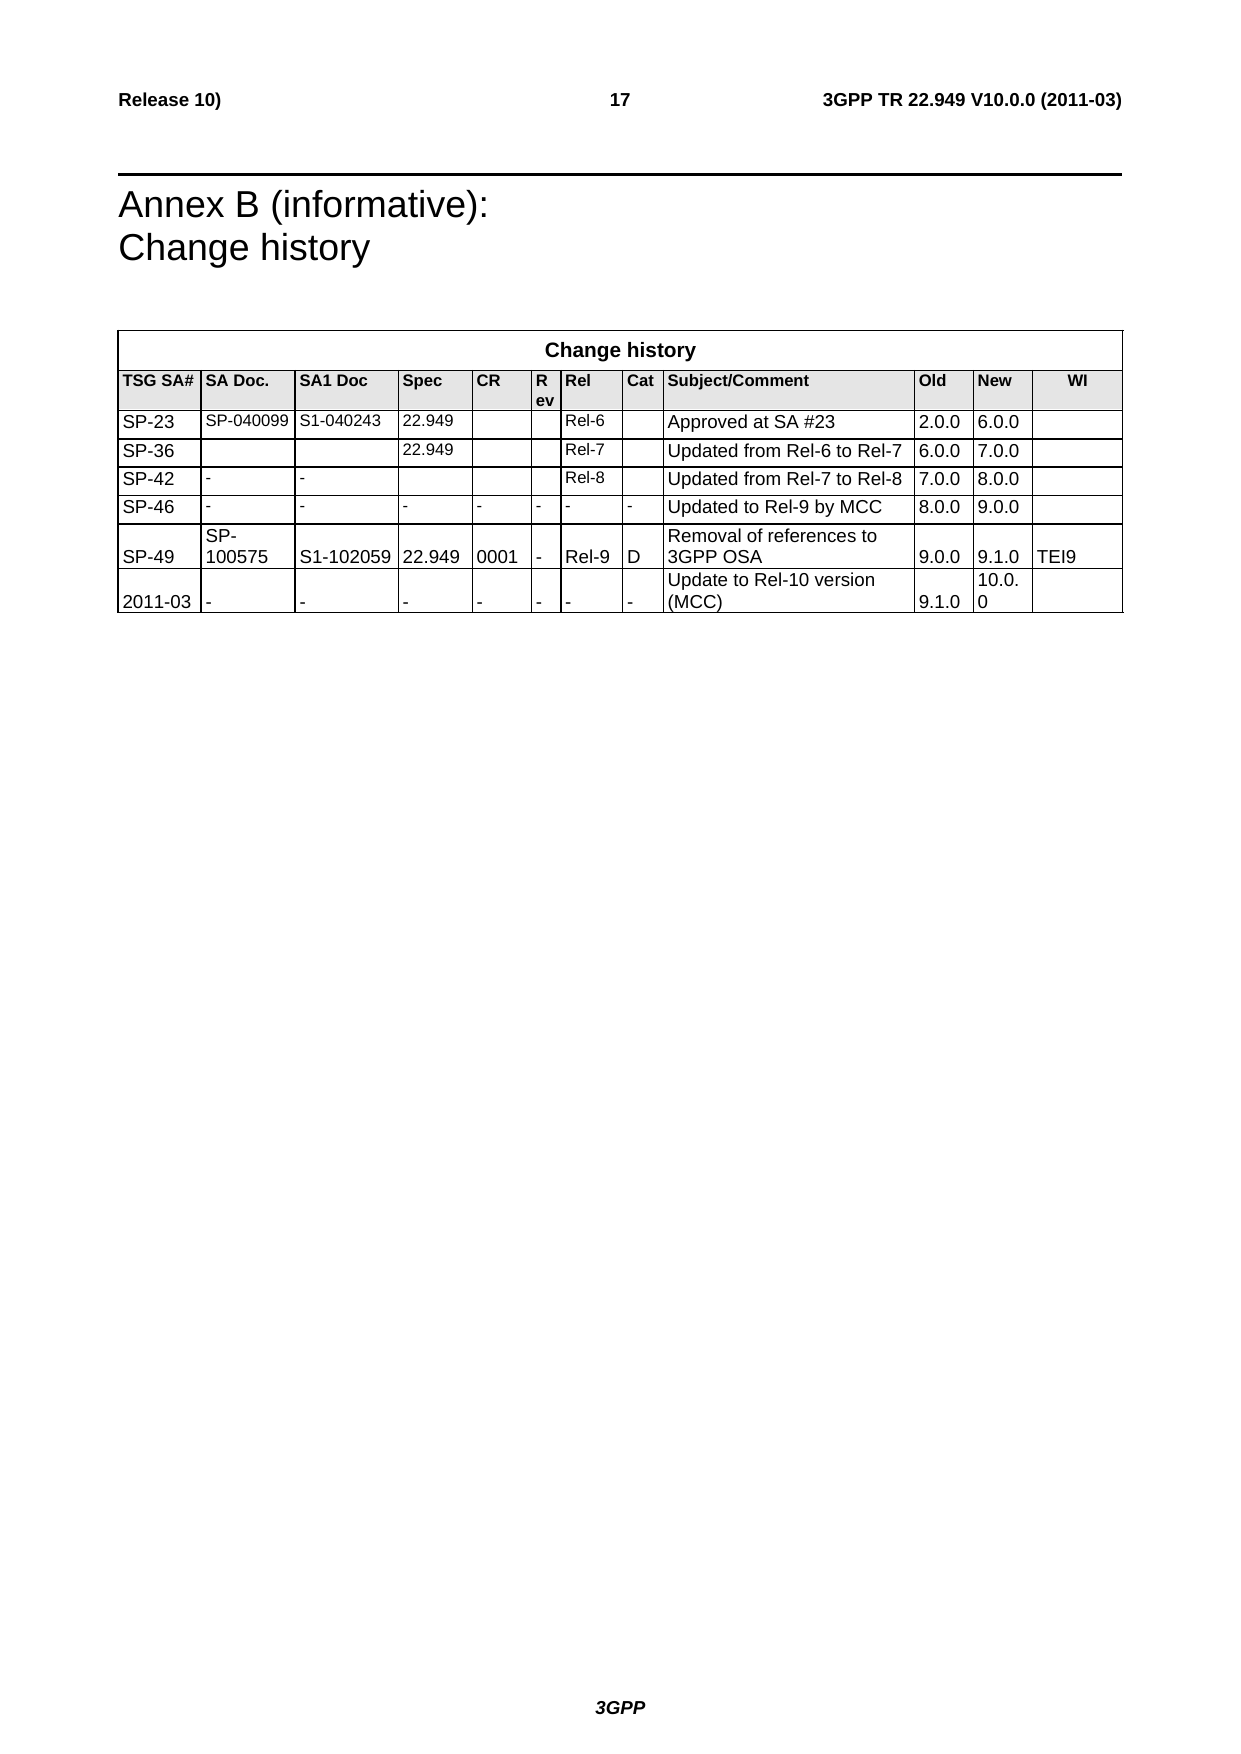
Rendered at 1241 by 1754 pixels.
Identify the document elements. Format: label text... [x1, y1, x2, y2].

table_cell - [532, 525, 560, 568]
table_cell S1-040243 [296, 411, 398, 438]
table_cell 8.0.0 [974, 468, 1032, 494]
table_cell New [974, 371, 1032, 409]
table_cell Updated to Rel-9 by MCC [664, 496, 914, 523]
table_cell 22.949 [399, 411, 472, 438]
table_cell SP-49 [119, 525, 200, 568]
table_cell Rev [532, 371, 560, 409]
table_cell - [399, 496, 472, 523]
table_cell 0001 [473, 525, 531, 568]
subtitle Annex B (informative): Change history [118, 176, 1122, 268]
table_cell - [296, 569, 398, 612]
table_cell 2011-03 [119, 569, 200, 612]
table_cell [532, 468, 560, 494]
table_cell 9.0.0 [915, 525, 973, 568]
table_cell S1-102059 [296, 525, 398, 568]
table_cell [473, 411, 531, 438]
table_cell SA Doc. [202, 371, 294, 409]
table_cell 22.949 [399, 440, 472, 466]
table_cell [202, 440, 294, 466]
table_cell Cat [623, 371, 663, 409]
table_cell [532, 411, 560, 438]
table_cell SP-46 [119, 496, 200, 523]
table_cell SP-36 [119, 440, 200, 466]
table_cell SP-100575 [202, 525, 294, 568]
table_cell 6.0.0 [915, 440, 973, 466]
table_cell - [623, 496, 663, 523]
table_cell - [202, 569, 294, 612]
table_cell - [473, 496, 531, 523]
table_cell D [623, 525, 663, 568]
table_header Change history [119, 331, 1122, 370]
table_cell SP-040099 [202, 411, 294, 438]
table_cell Spec [399, 371, 472, 409]
table_cell [1033, 440, 1122, 466]
table_cell WI [1033, 371, 1122, 409]
table_cell [1033, 496, 1122, 523]
table_cell - [296, 496, 398, 523]
table_cell - [562, 569, 622, 612]
table_cell Update to Rel-10 version (MCC) [664, 569, 914, 612]
table_cell SA1 Doc [296, 371, 398, 409]
table_cell - [532, 496, 560, 523]
table_cell Subject/Comment [664, 371, 914, 409]
table_cell - [399, 569, 472, 612]
table_cell - [562, 496, 622, 523]
table_cell - [532, 569, 560, 612]
table_cell 9.1.0 [915, 569, 973, 612]
table_cell Rel [562, 371, 622, 409]
table_cell [399, 468, 472, 494]
table_cell TSG SA# [119, 371, 200, 409]
table_cell [623, 440, 663, 466]
table_cell 8.0.0 [915, 496, 973, 523]
table_cell Old [915, 371, 973, 409]
table_cell 9.1.0 [974, 525, 1032, 568]
table_cell Removal of references to 3GPP OSA [664, 525, 914, 568]
table_cell - [473, 569, 531, 612]
table_cell - [202, 468, 294, 494]
table_cell [473, 468, 531, 494]
table_cell [623, 411, 663, 438]
table_cell 6.0.0 [974, 411, 1032, 438]
table_cell 7.0.0 [974, 440, 1032, 466]
table_cell 9.0.0 [974, 496, 1032, 523]
table_cell [623, 468, 663, 494]
table_cell [1033, 569, 1122, 612]
table_cell [296, 440, 398, 466]
table_cell - [296, 468, 398, 494]
table_cell Updated from Rel-6 to Rel-7 [664, 440, 914, 466]
table_cell Approved at SA #23 [664, 411, 914, 438]
table_cell Rel-7 [562, 440, 622, 466]
table_cell [1033, 468, 1122, 494]
table_cell CR [473, 371, 531, 409]
table_cell TEI9 [1033, 525, 1122, 568]
table_cell - [623, 569, 663, 612]
table_cell Updated from Rel-7 to Rel-8 [664, 468, 914, 494]
table_cell Rel-6 [562, 411, 622, 438]
table_cell SP-42 [119, 468, 200, 494]
table_cell - [202, 496, 294, 523]
table_cell SP-23 [119, 411, 200, 438]
table_cell 10.0.0 [974, 569, 1032, 612]
table_cell 22.949 [399, 525, 472, 568]
table_cell Rel-8 [562, 468, 622, 494]
table_cell Rel-9 [562, 525, 622, 568]
table_cell [473, 440, 531, 466]
table_cell 2.0.0 [915, 411, 973, 438]
table_cell [1033, 411, 1122, 438]
table_cell [532, 440, 560, 466]
table_cell 7.0.0 [915, 468, 973, 494]
